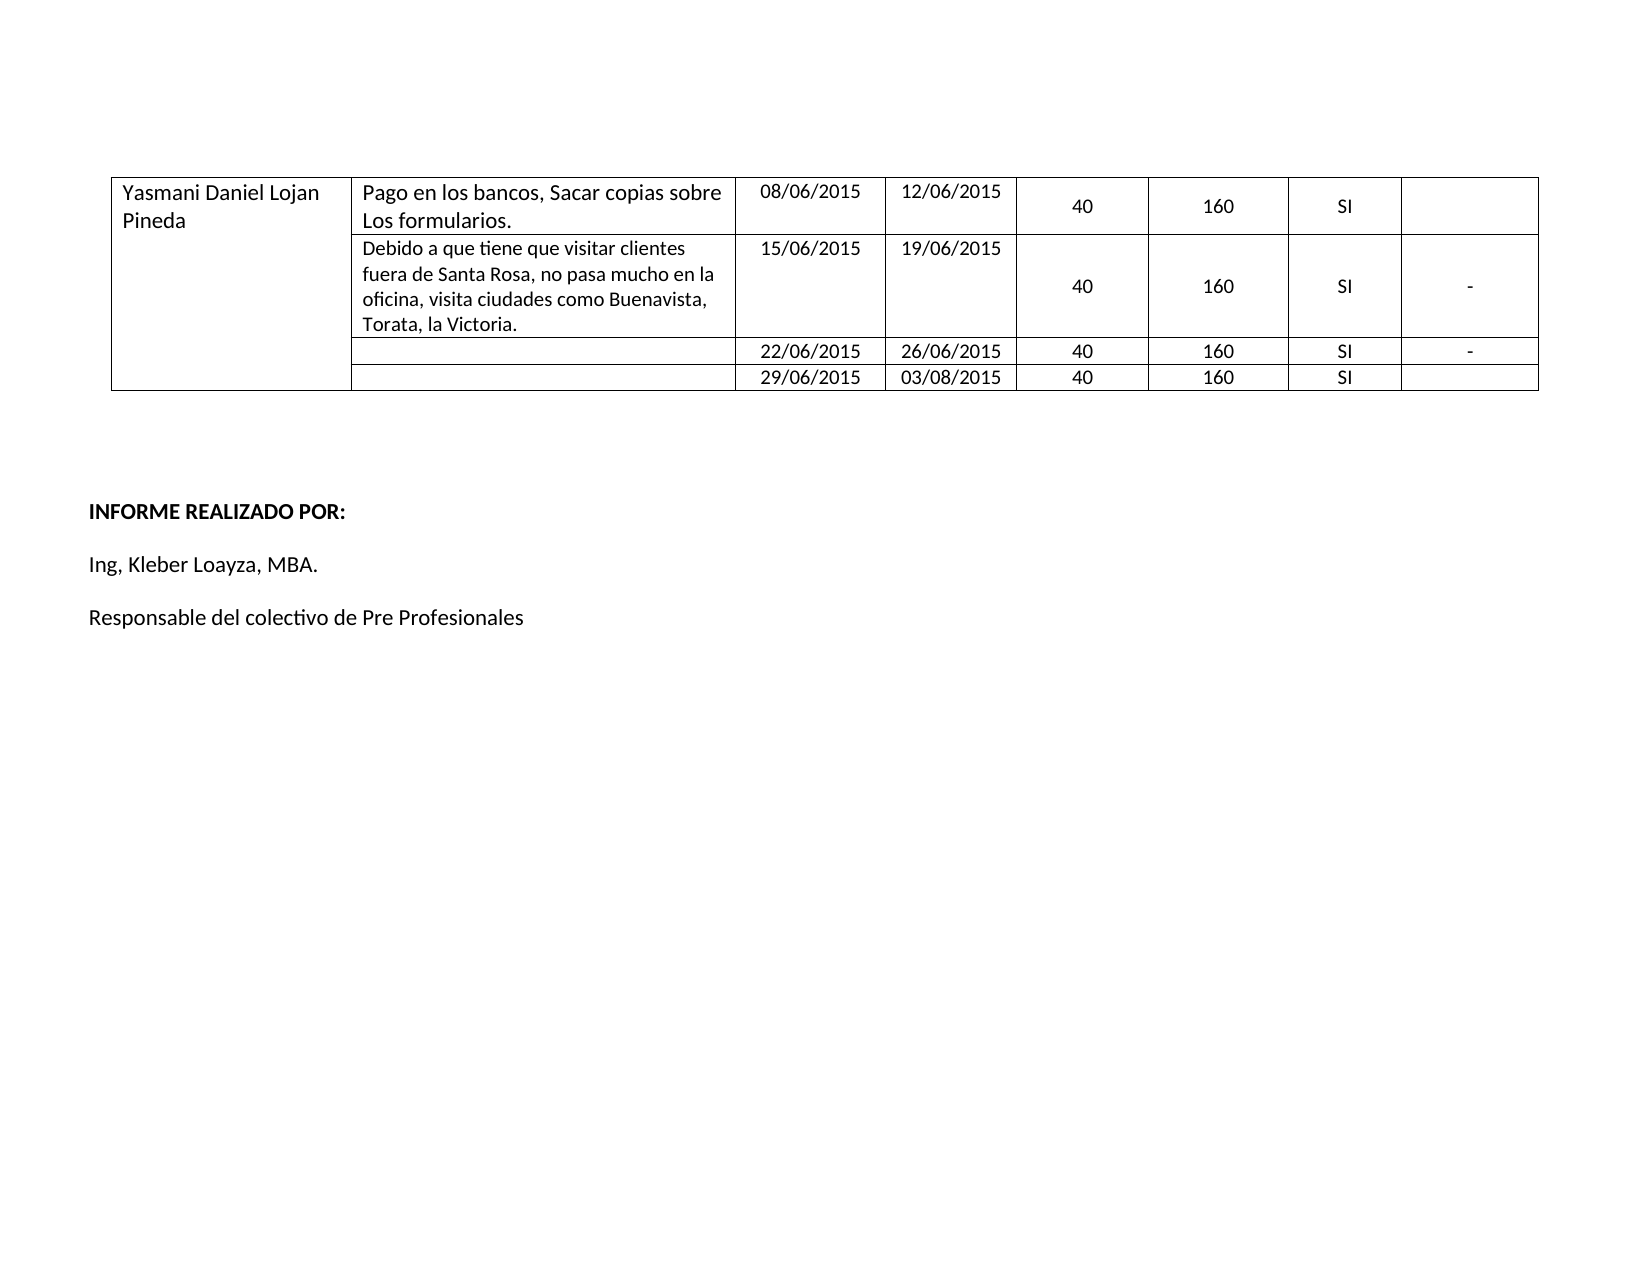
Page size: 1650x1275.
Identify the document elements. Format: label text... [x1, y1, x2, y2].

table_cell 03/08/2015 [886, 365, 1016, 390]
table_cell [352, 338, 735, 363]
table_cell 26/06/2015 [886, 338, 1016, 363]
table_cell - [1402, 338, 1538, 363]
table_cell SI [1289, 178, 1401, 234]
table_cell - [1402, 178, 1538, 234]
table_cell 40 [1017, 338, 1148, 363]
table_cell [112, 178, 351, 390]
table_cell 160 [1149, 178, 1288, 234]
table_cell 15/06/2015 [736, 235, 885, 337]
text Responsable del colectivo de Pre Profesionales [89, 603, 1561, 631]
table_cell 12/06/2015 [886, 178, 1016, 234]
table_cell 160 [1149, 338, 1288, 363]
table_cell 160 [1149, 235, 1288, 337]
table_cell [352, 365, 735, 390]
text INFORME REALIZADO POR: [89, 497, 1561, 525]
table_cell SI [1289, 365, 1401, 390]
table_cell - [1402, 235, 1538, 337]
table_cell 29/06/2015 [736, 365, 885, 390]
table_cell 40 [1017, 178, 1148, 234]
table_cell SI [1289, 338, 1401, 363]
table_cell Debido a que tiene que visitar clientes fuera de Santa Rosa, no pasa mucho en la oficina, visita ciudades como Buenavista, Torata, la Victoria. [352, 235, 735, 337]
table_cell 22/06/2015 [736, 338, 885, 363]
table_cell SI [1289, 235, 1401, 337]
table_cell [352, 178, 735, 234]
table_cell 40 [1017, 365, 1148, 390]
table_cell 08/06/2015 [736, 178, 885, 234]
text Ing, Kleber Loayza, MBA. [89, 550, 1561, 578]
table_cell 19/06/2015 [886, 235, 1016, 337]
table_cell 160 [1149, 365, 1288, 390]
table_cell 40 [1017, 235, 1148, 337]
table_cell [1402, 365, 1538, 390]
